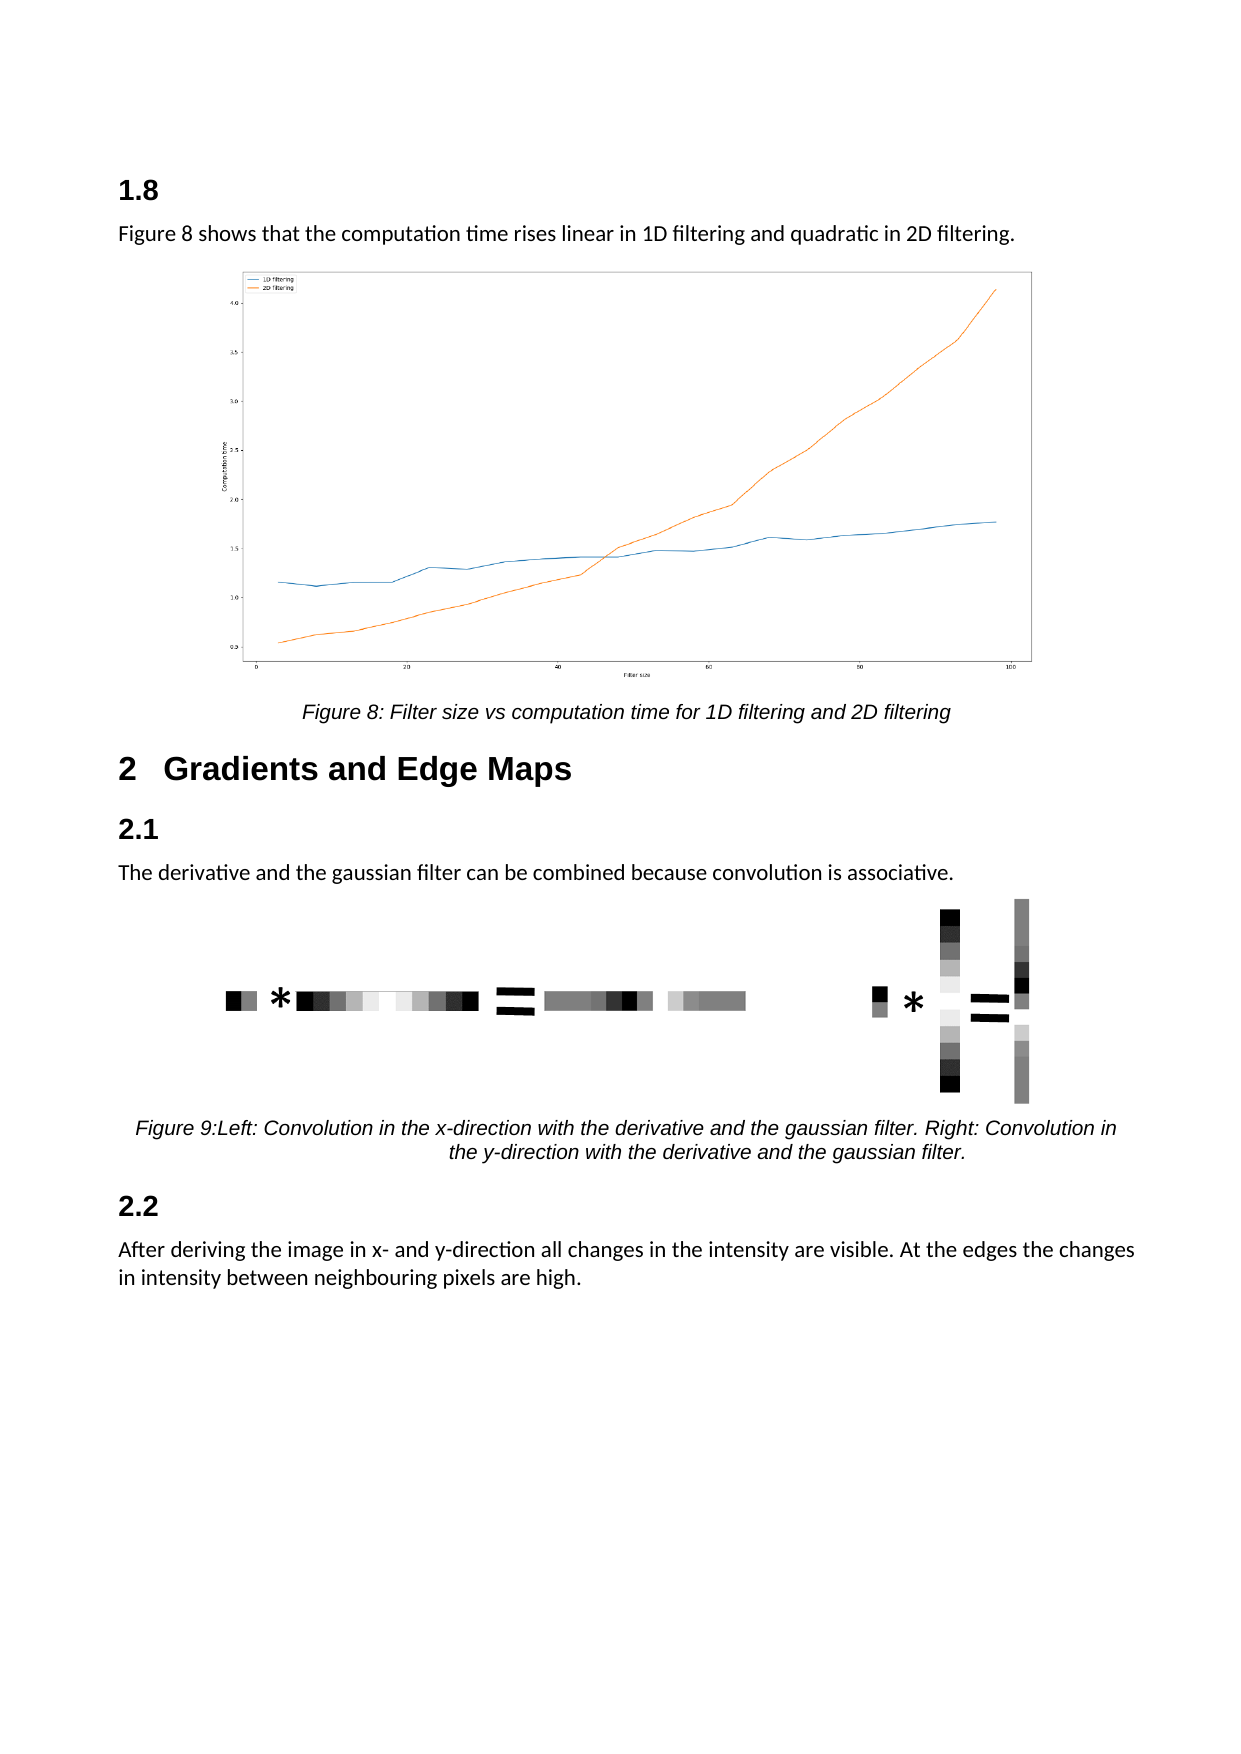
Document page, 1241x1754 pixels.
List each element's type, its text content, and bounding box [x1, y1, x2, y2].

text Figure 9:Left: Convolution in the x-direction with the derivative and the gaussian filter. Right: Convolution in the y-direction with the derivative and the gaussian filter. [118, 1116, 1137, 1164]
text After deriving the image in x- and y-direction all changes in the intensity are visible. At the edges the changes in intensity between neighbouring pixels are high. [118, 1235, 1137, 1291]
text The derivative and the gaussian filter can be combined because convolution is associative. [118, 858, 1137, 886]
text Figure 8: Filter size vs computation time for 1D filtering and 2D filtering [118, 700, 1137, 724]
picture [211, 259, 1044, 688]
text Figure 8 shows that the computation time rises linear in 1D filtering and quadratic in 2D filtering. [118, 219, 1137, 247]
picture [225, 898, 1030, 1104]
subtitle Gradients and Edge Maps [118, 749, 1137, 787]
